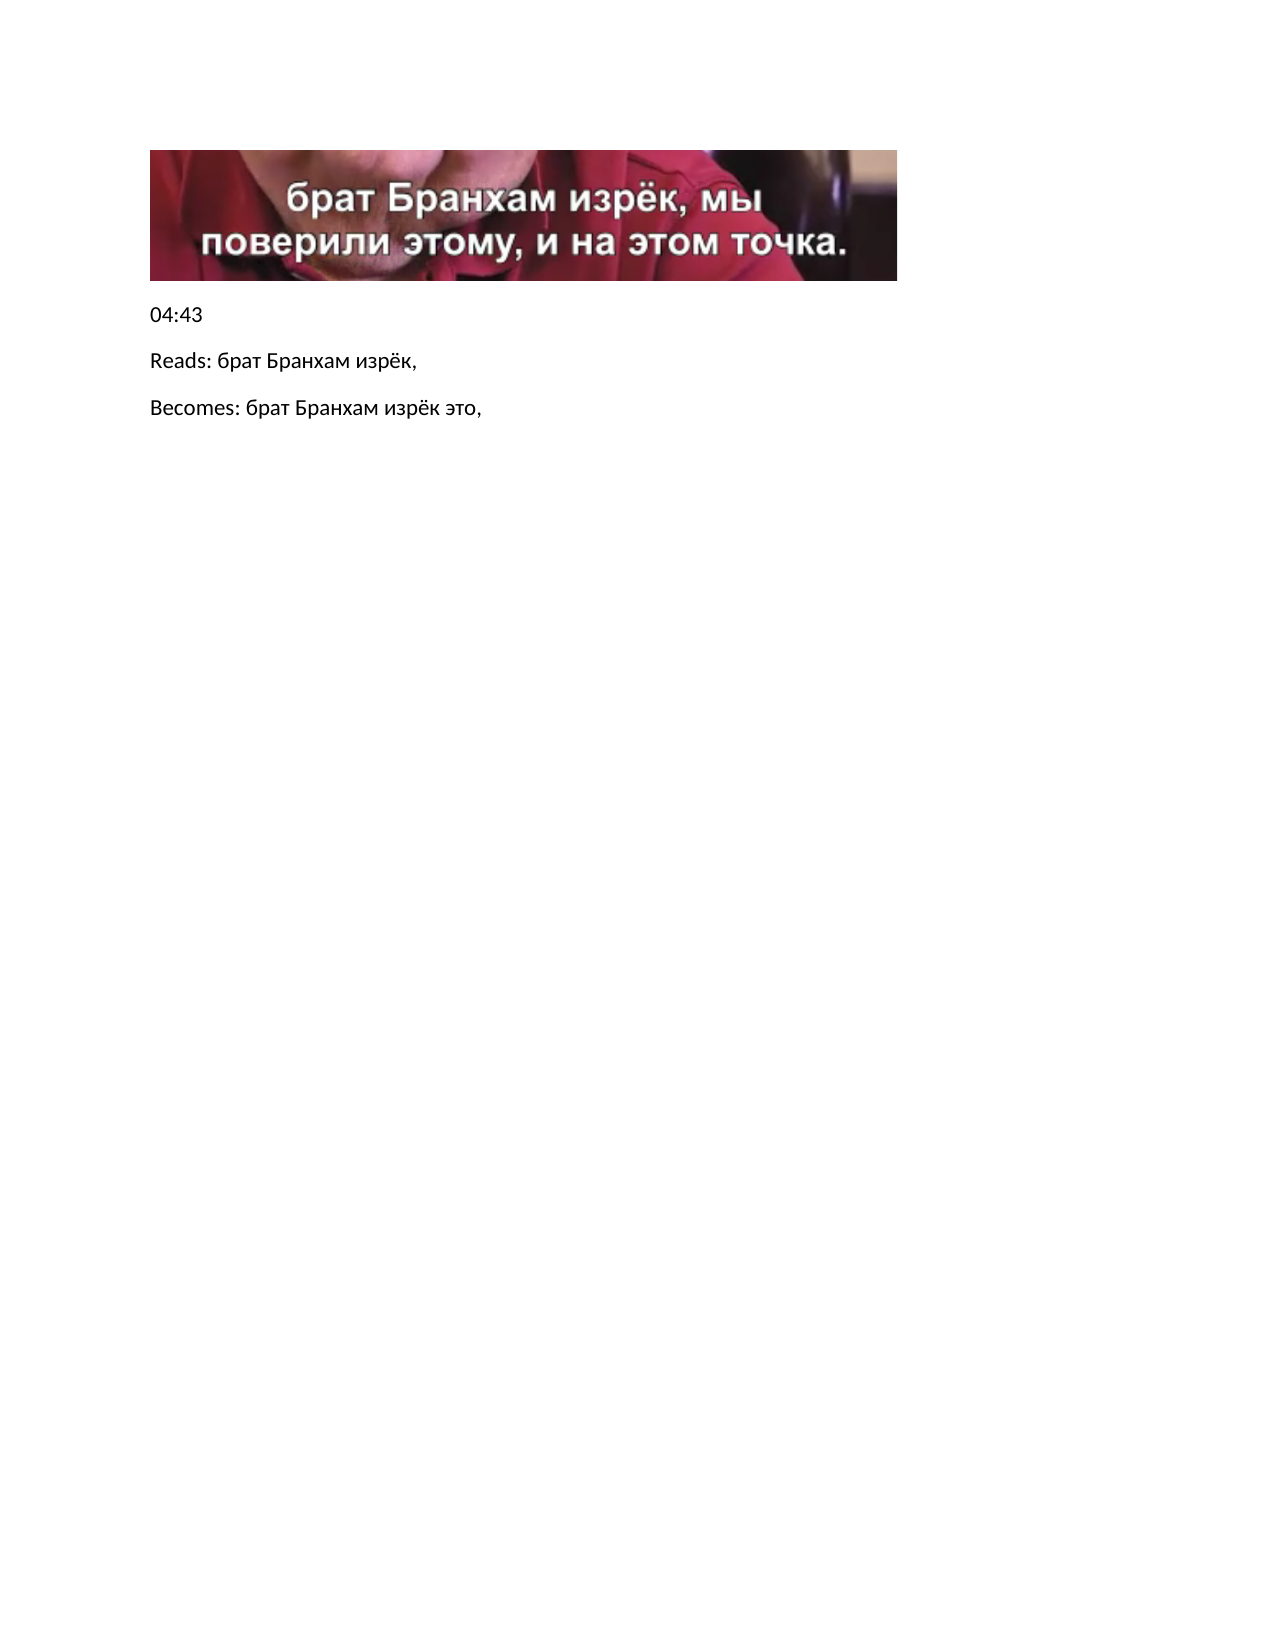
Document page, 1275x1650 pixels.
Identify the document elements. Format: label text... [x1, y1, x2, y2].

picture [150, 150, 898, 281]
text Reads: брат Бранхам изрёк, [150, 347, 1125, 374]
text Becomes: брат Бранхам изрёк это, [150, 393, 1125, 421]
text 04:43 [150, 300, 1125, 328]
